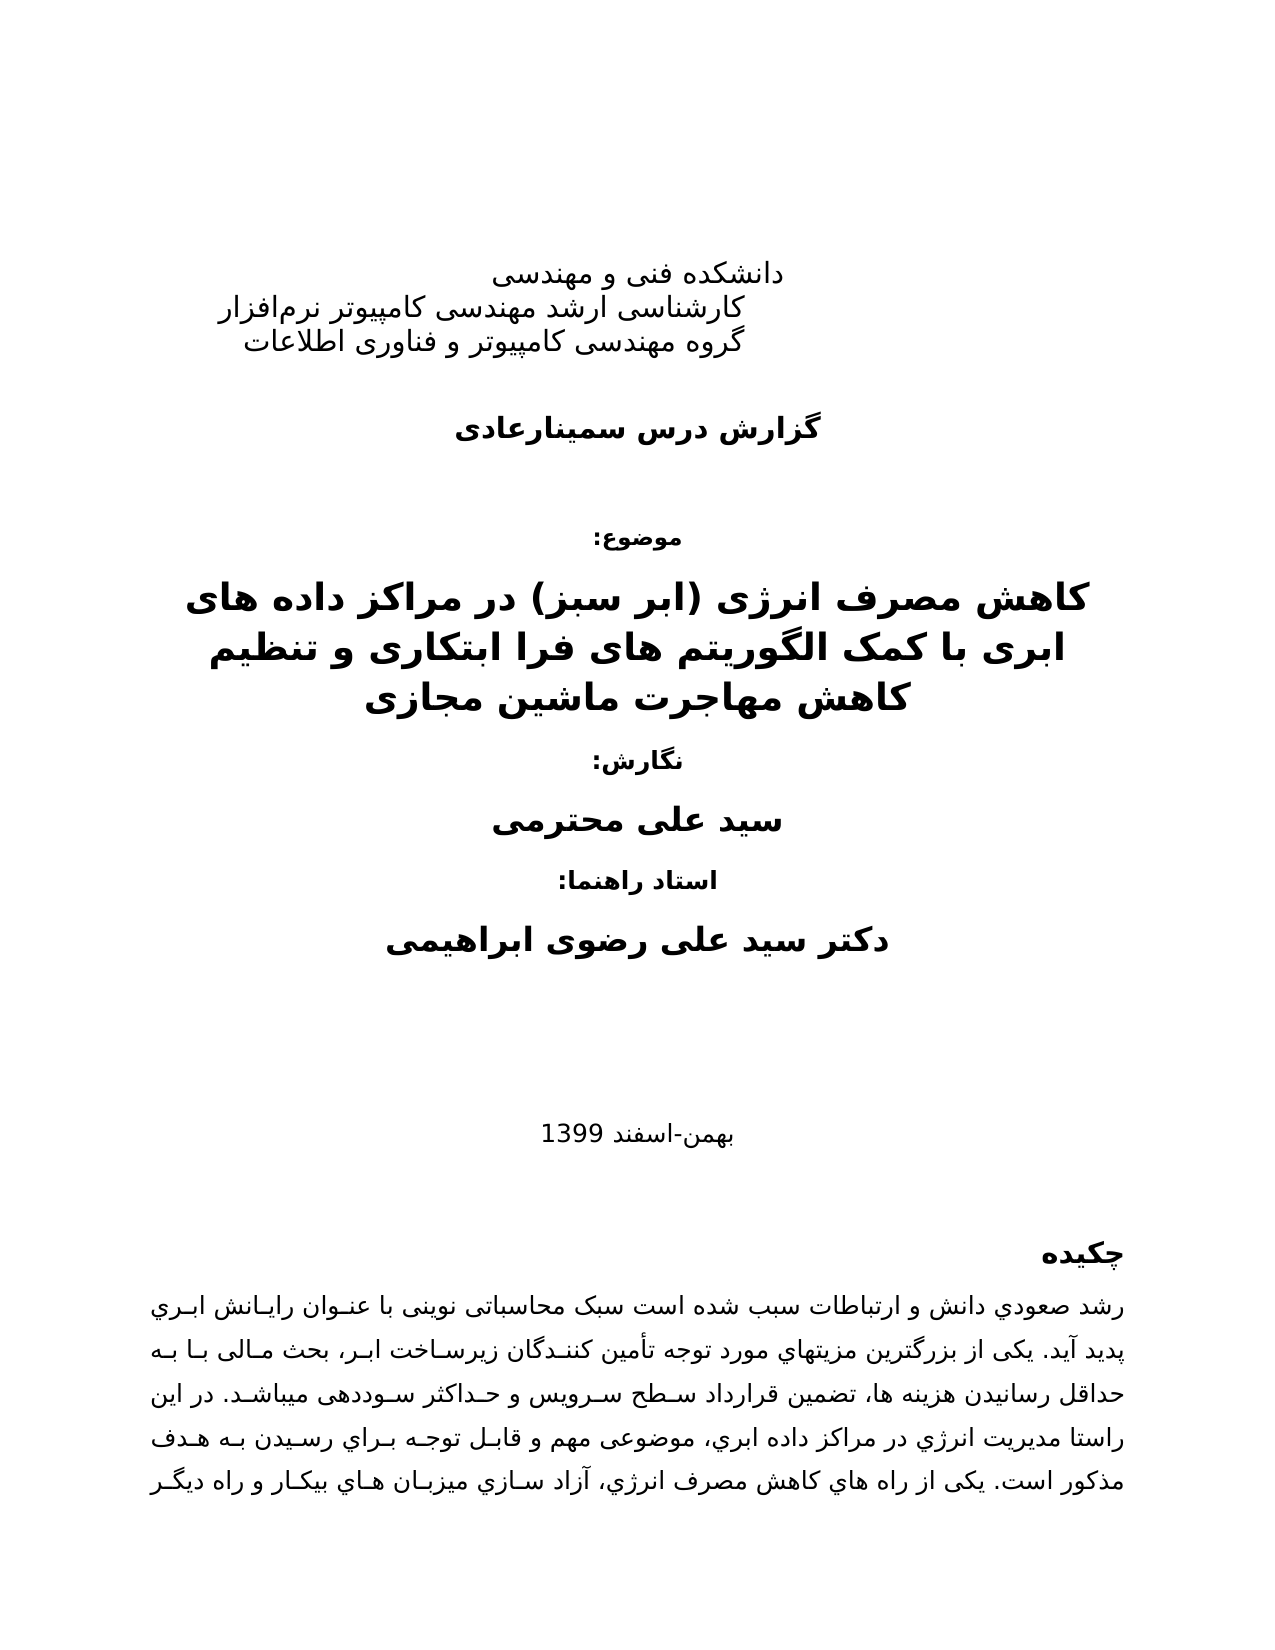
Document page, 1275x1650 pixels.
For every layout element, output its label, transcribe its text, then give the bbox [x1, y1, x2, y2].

text نگارش: [150, 746, 1125, 776]
text کاهش مصرف انرژی (ابر سبز) در مراکز داده های ابری با کمک الگوریتم های فرا ابتکاری و تنظیم کاهش مهاجرت ماشین مجازی [150, 575, 1125, 719]
text استاد راهنما: [150, 866, 1125, 895]
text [150, 1291, 1125, 1496]
text موضوع: [150, 524, 1125, 550]
text چکیده [150, 1237, 1125, 1271]
text بهمن-اسفند 1399 [150, 1119, 1125, 1148]
text دکتر سید علی رضوی ابراهیمی [150, 921, 1125, 959]
text گروه مهندسی کامپیوتر و فناوری اطلاعات [150, 324, 1125, 358]
text گزارش درس سمینارعادی [150, 411, 1125, 445]
text دانشکده فنی و مهندسی [150, 256, 1125, 290]
text سید علی محترمی [150, 801, 1125, 839]
text کارشناسی ارشد مهندسی کامپیوتر نرم‌افزار [150, 290, 1125, 324]
